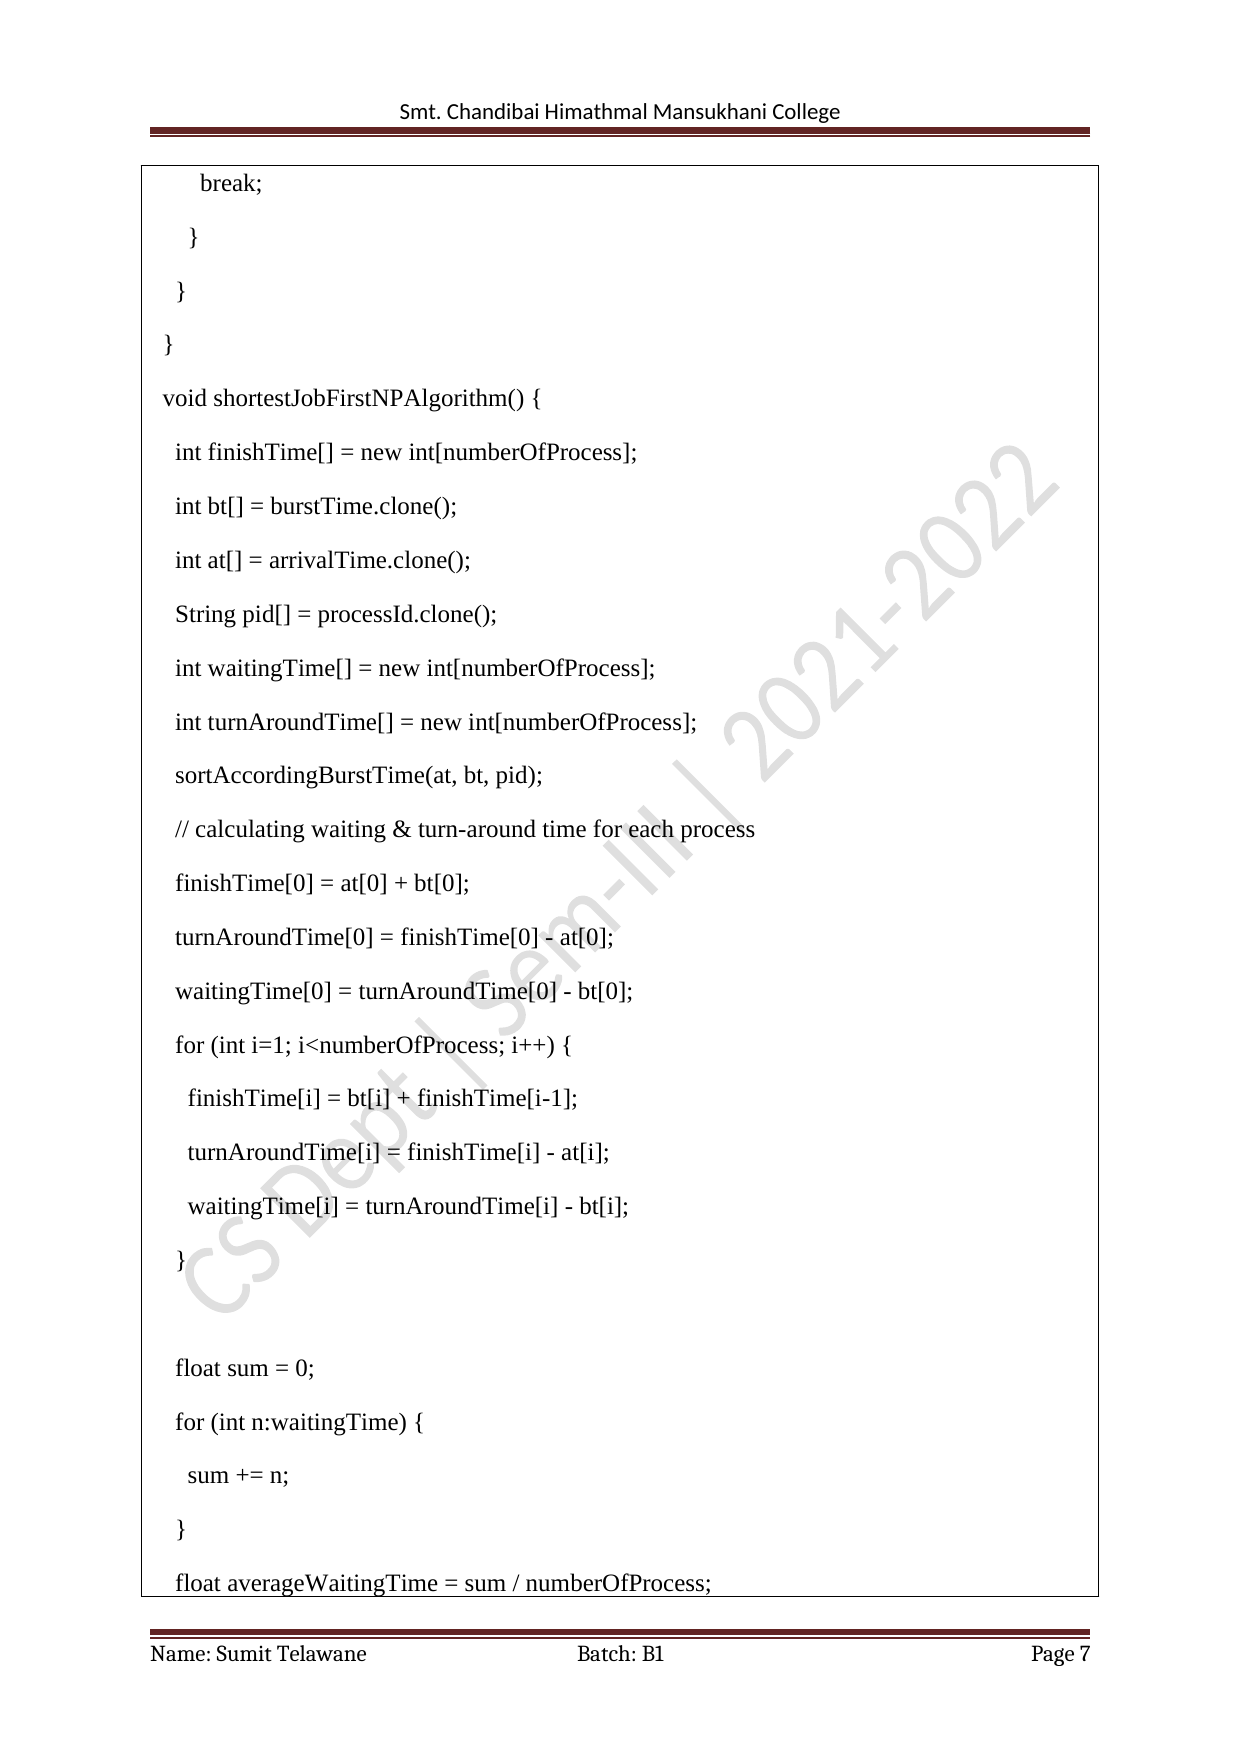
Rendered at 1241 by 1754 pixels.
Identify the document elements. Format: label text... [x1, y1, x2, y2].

text int finishTime[] = new int[numberOfProcess]; [142, 434, 1098, 466]
text int waitingTime[] = new int[numberOfProcess]; [142, 649, 1098, 681]
text } [142, 1511, 1098, 1543]
text finishTime[i] = bt[i] + finishTime[i-1]; [142, 1080, 1098, 1112]
text // calculating waiting & turn-around time for each process [142, 811, 1098, 843]
text waitingTime[0] = turnAroundTime[0] - bt[0]; [142, 973, 1098, 1004]
text sortAccordingBurstTime(at, bt, pid); [142, 757, 1098, 789]
text for (int n:waitingTime) { [142, 1403, 1098, 1435]
text int bt[] = burstTime.clone(); [142, 488, 1098, 520]
text break; [142, 166, 1098, 197]
text float sum = 0; [142, 1350, 1098, 1382]
text sum += n; [142, 1457, 1098, 1489]
text } [142, 326, 1098, 358]
text float averageWaitingTime = sum / numberOfProcess; [142, 1565, 1098, 1596]
text } [142, 219, 1098, 251]
text String pid[] = processId.clone(); [142, 596, 1098, 628]
text void shortestJobFirstNPAlgorithm() { [142, 380, 1098, 412]
text } [142, 1242, 1098, 1274]
text } [142, 273, 1098, 304]
text int turnAroundTime[] = new int[numberOfProcess]; [142, 703, 1098, 735]
text for (int i=1; i<numberOfProcess; i++) { [142, 1027, 1098, 1058]
text turnAroundTime[0] = finishTime[0] - at[0]; [142, 919, 1098, 951]
text waitingTime[i] = turnAroundTime[i] - bt[i]; [142, 1188, 1098, 1220]
text int at[] = arrivalTime.clone(); [142, 542, 1098, 574]
text finishTime[0] = at[0] + bt[0]; [142, 865, 1098, 897]
text turnAroundTime[i] = finishTime[i] - at[i]; [142, 1134, 1098, 1166]
